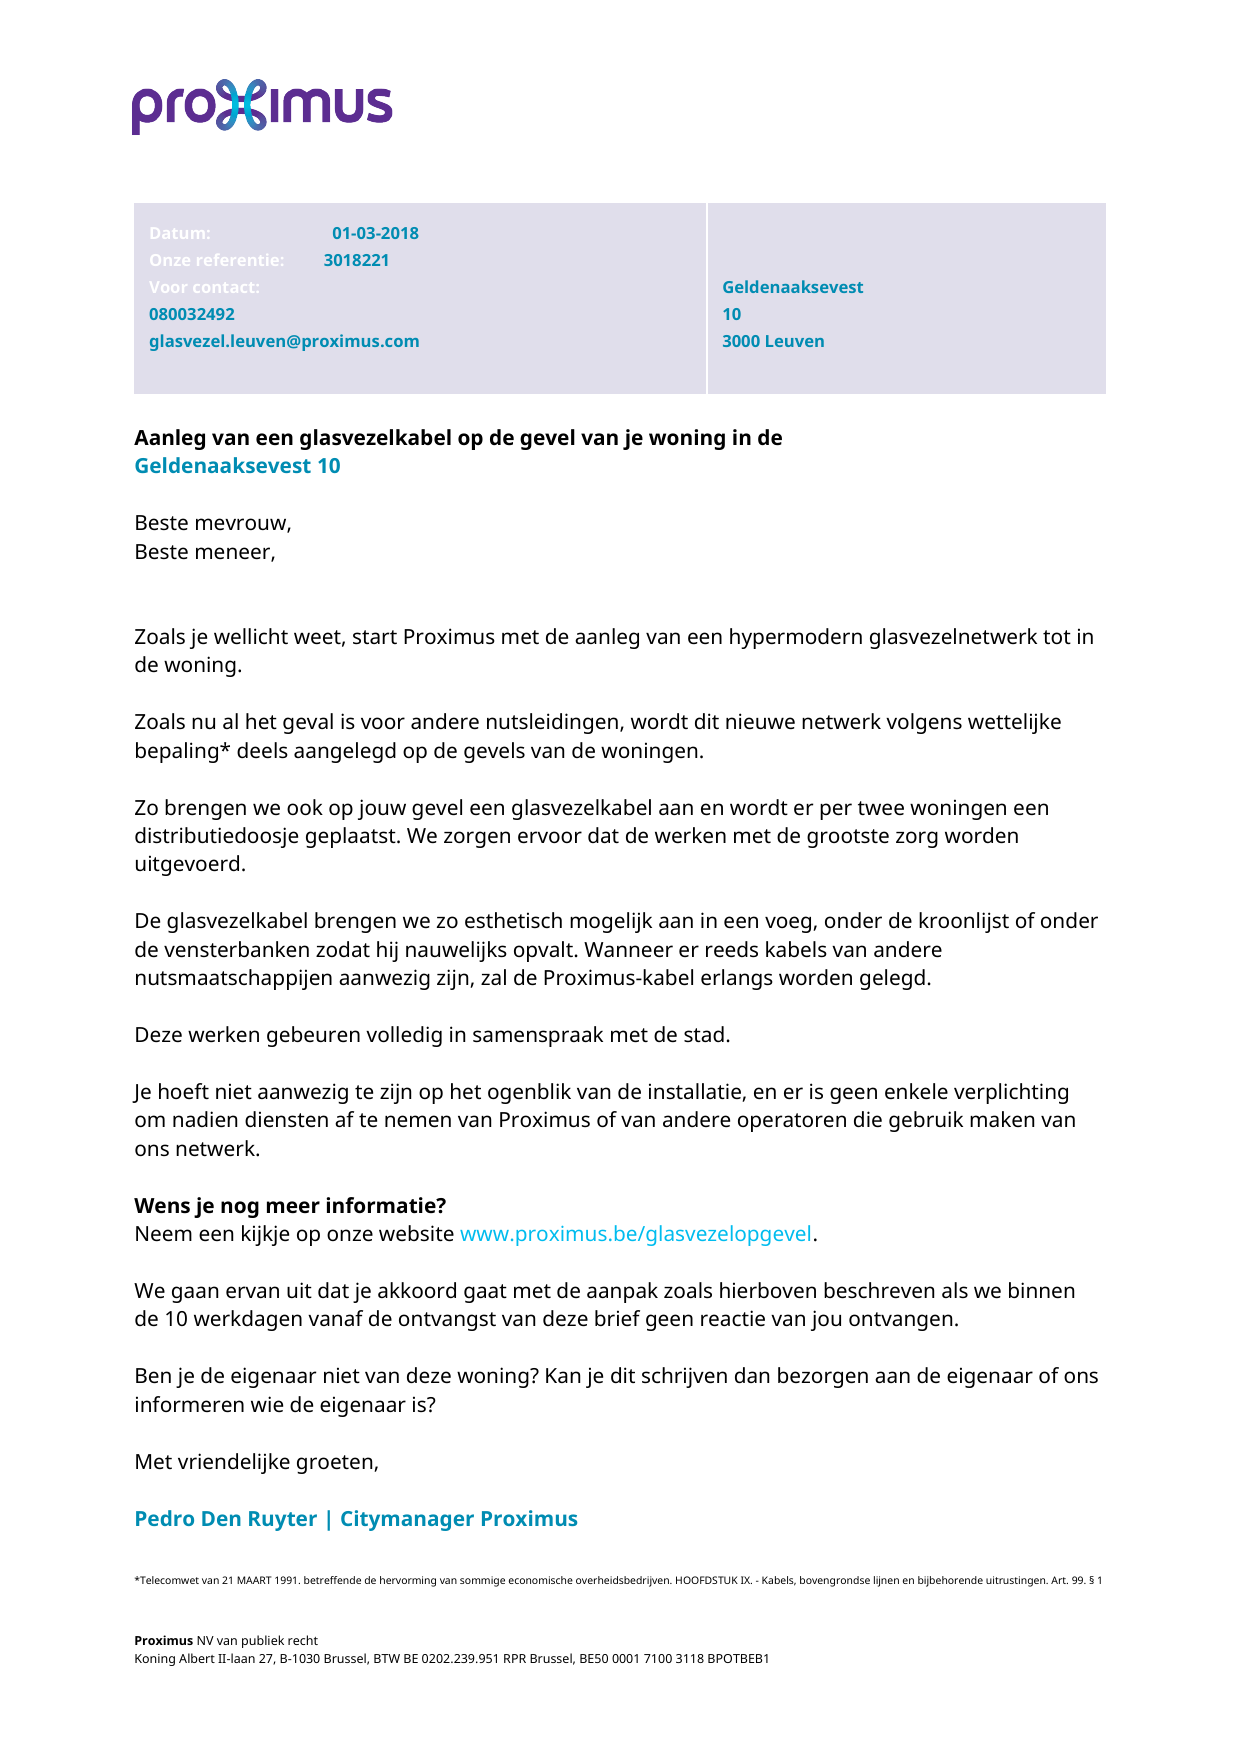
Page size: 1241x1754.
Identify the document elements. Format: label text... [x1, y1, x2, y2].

text Geldenaaksevest 10 [134, 451, 1106, 480]
text We gaan ervan uit dat je akkoord gaat met de aanpak zoals hierboven beschreven als we binnen de 10 werkdagen vanaf de ontvangst van deze brief geen reactie van jou ontvangen. [134, 1276, 1106, 1333]
text Zoals nu al het geval is voor andere nutsleidingen, wordt dit nieuwe netwerk volgens wettelijke bepaling* deels aangelegd op de gevels van de woningen. [134, 707, 1106, 764]
text Deze werken gebeuren volledig in samenspraak met de stad. [134, 1020, 1106, 1049]
text De glasvezelkabel brengen we zo esthetisch mogelijk aan in een voeg, onder de kroonlijst of onder de vensterbanken zodat hij nauwelijks opvalt. Wanneer er reeds kabels van andere nutsmaatschappijen aanwezig zijn, zal de Proximus-kabel erlangs worden gelegd. [134, 906, 1106, 992]
text Beste meneer, [134, 537, 1106, 565]
text Zoals je wellicht weet, start Proximus met de aanleg van een hypermodern glasvezelnetwerk tot in de woning. [134, 622, 1106, 679]
text Aanleg van een glasvezelkabel op de gevel van je woning in de [134, 423, 1106, 451]
text *Telecomwet van 21 MAART 1991. betreffende de hervorming van sommige economische overheidsbedrijven. HOOFDSTUK IX. - Kabels, bovengrondse lijnen en bijbehorende uitrustingen. Art. 99. § 1 [134, 1561, 1106, 1588]
text Je hoeft niet aanwezig te zijn op het ogenblik van de installatie, en er is geen enkele verplichting om nadien diensten af te nemen van Proximus of van andere operatoren die gebruik maken van ons netwerk. [134, 1077, 1106, 1162]
text Ben je de eigenaar niet van deze woning? Kan je dit schrijven dan bezorgen aan de eigenaar of ons informeren wie de eigenaar is? [134, 1361, 1106, 1418]
text Zo brengen we ook op jouw gevel een glasvezelkabel aan en wordt er per twee woningen een distributiedoosje geplaatst. We zorgen ervoor dat de werken met de grootste zorg worden uitgevoerd. [134, 793, 1106, 878]
text Neem een kijkje op onze website www.proximus.be/glasvezelopgevel. [134, 1219, 1106, 1248]
text Met vriendelijke groeten, [134, 1447, 1106, 1475]
table_header Geldenaaksevest 10 3000 Leuven [708, 203, 1106, 394]
text Pedro Den Ruyter | Citymanager Proximus [134, 1504, 1106, 1532]
picture [0, 0, 1241, 149]
table_header Datum: 01-03-2018 Onze referentie: 3018221 Voor contact: 080032492 glasvezel.leuven@proximus.com [134, 203, 706, 394]
text Beste mevrouw, [134, 508, 1106, 537]
text Wens je nog meer informatie? [134, 1191, 1106, 1219]
